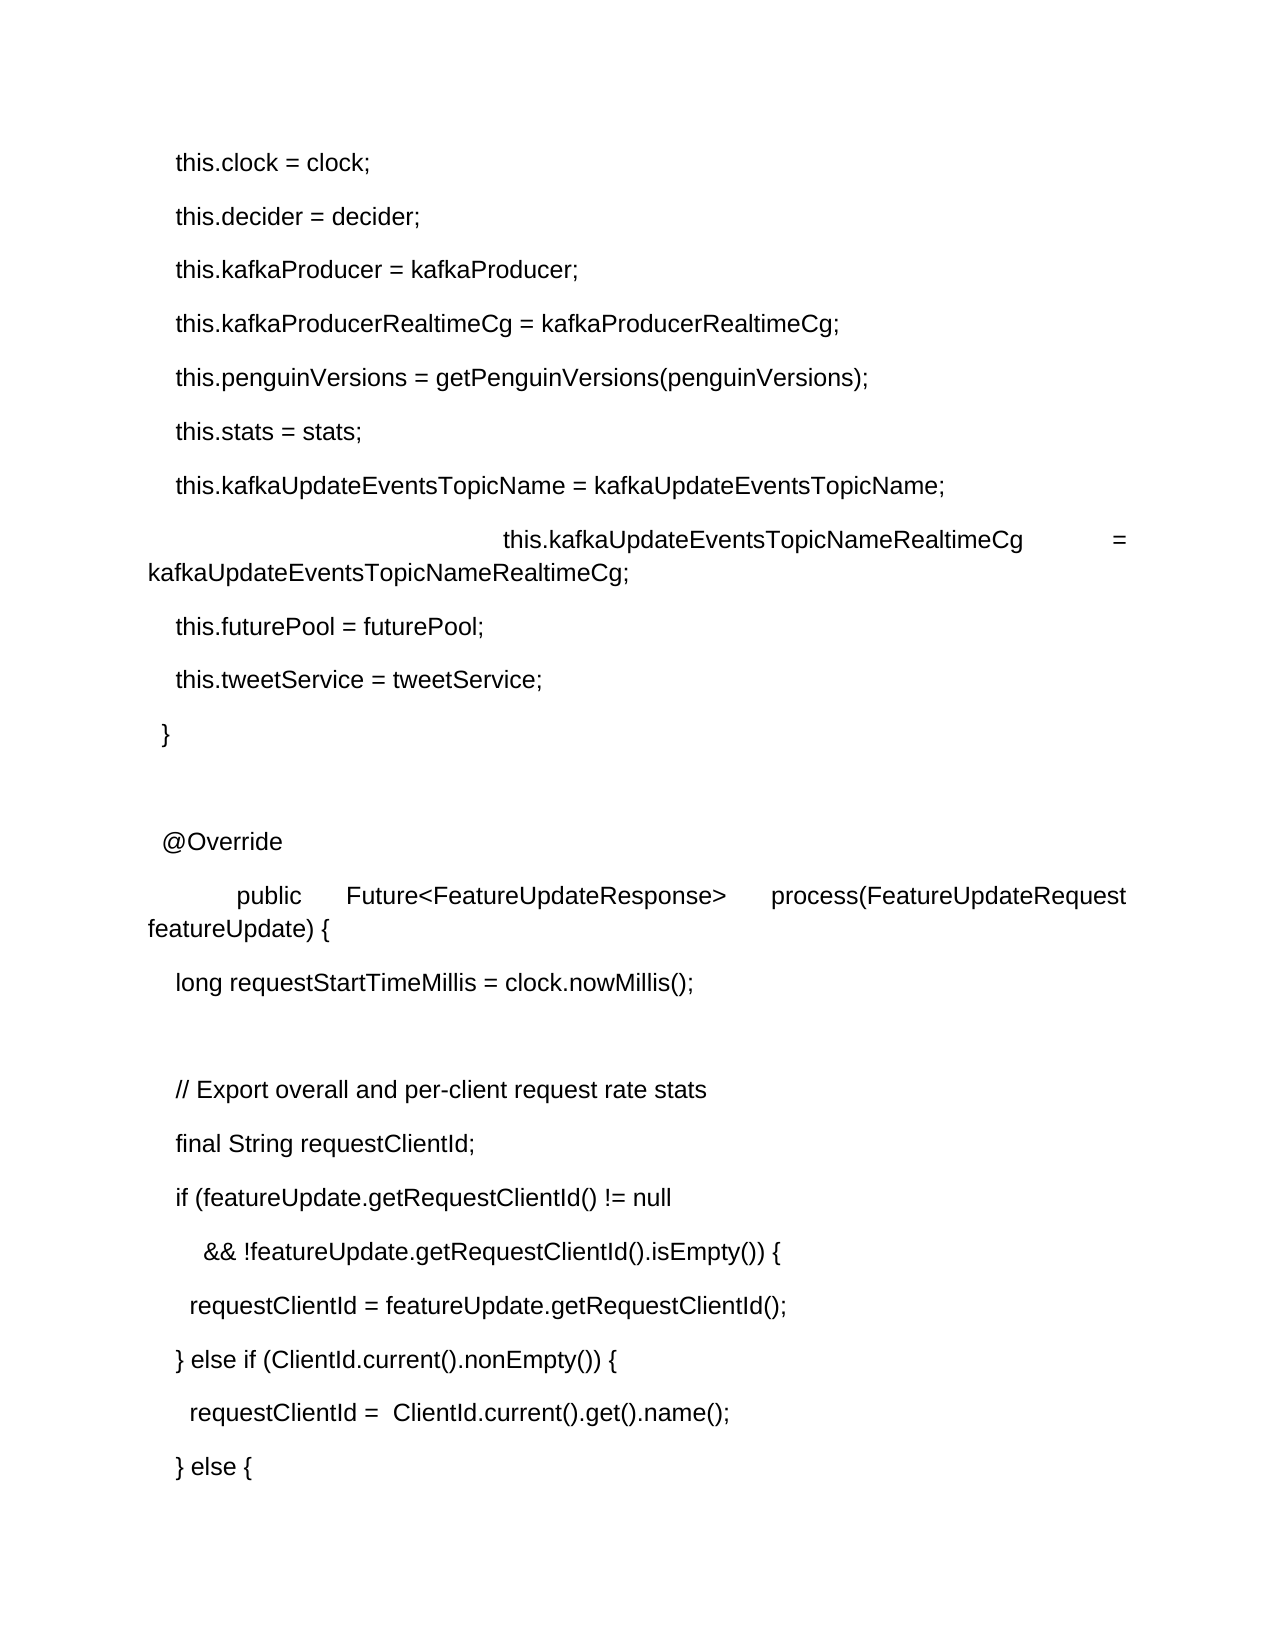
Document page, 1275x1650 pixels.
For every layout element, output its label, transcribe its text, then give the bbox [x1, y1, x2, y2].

text this.penguinVersions = getPenguinVersions(penguinVersions); [148, 363, 1127, 392]
text && !featureUpdate.getRequestClientId().isEmpty()) { [148, 1237, 1127, 1266]
text } [148, 719, 1127, 748]
text long requestStartTimeMillis = clock.nowMillis(); [148, 968, 1127, 996]
text this.stats = stats; [148, 417, 1127, 446]
text @Override [148, 827, 1127, 856]
text requestClientId = featureUpdate.getRequestClientId(); [148, 1291, 1127, 1319]
text requestClientId = ClientId.current().get().name(); [148, 1398, 1127, 1427]
text } else if (ClientId.current().nonEmpty()) { [148, 1344, 1127, 1373]
text if (featureUpdate.getRequestClientId() != null [148, 1183, 1127, 1212]
text public Future<FeatureUpdateResponse> process(FeatureUpdateRequest featureUpdate) { [148, 881, 1127, 942]
text this.clock = clock; [148, 148, 1127, 176]
text this.futurePool = futurePool; [148, 611, 1127, 640]
text this.kafkaUpdateEventsTopicName = kafkaUpdateEventsTopicName; [148, 471, 1127, 499]
text this.tweetService = tweetService; [148, 665, 1127, 694]
text this.kafkaUpdateEventsTopicNameRealtimeCg = kafkaUpdateEventsTopicNameRealtimeCg; [148, 524, 1127, 586]
text // Export overall and per-client request rate stats [148, 1075, 1127, 1104]
text final String requestClientId; [148, 1129, 1127, 1158]
text this.kafkaProducer = kafkaProducer; [148, 255, 1127, 284]
text this.decider = decider; [148, 201, 1127, 230]
text } else { [148, 1452, 1127, 1481]
text this.kafkaProducerRealtimeCg = kafkaProducerRealtimeCg; [148, 309, 1127, 338]
